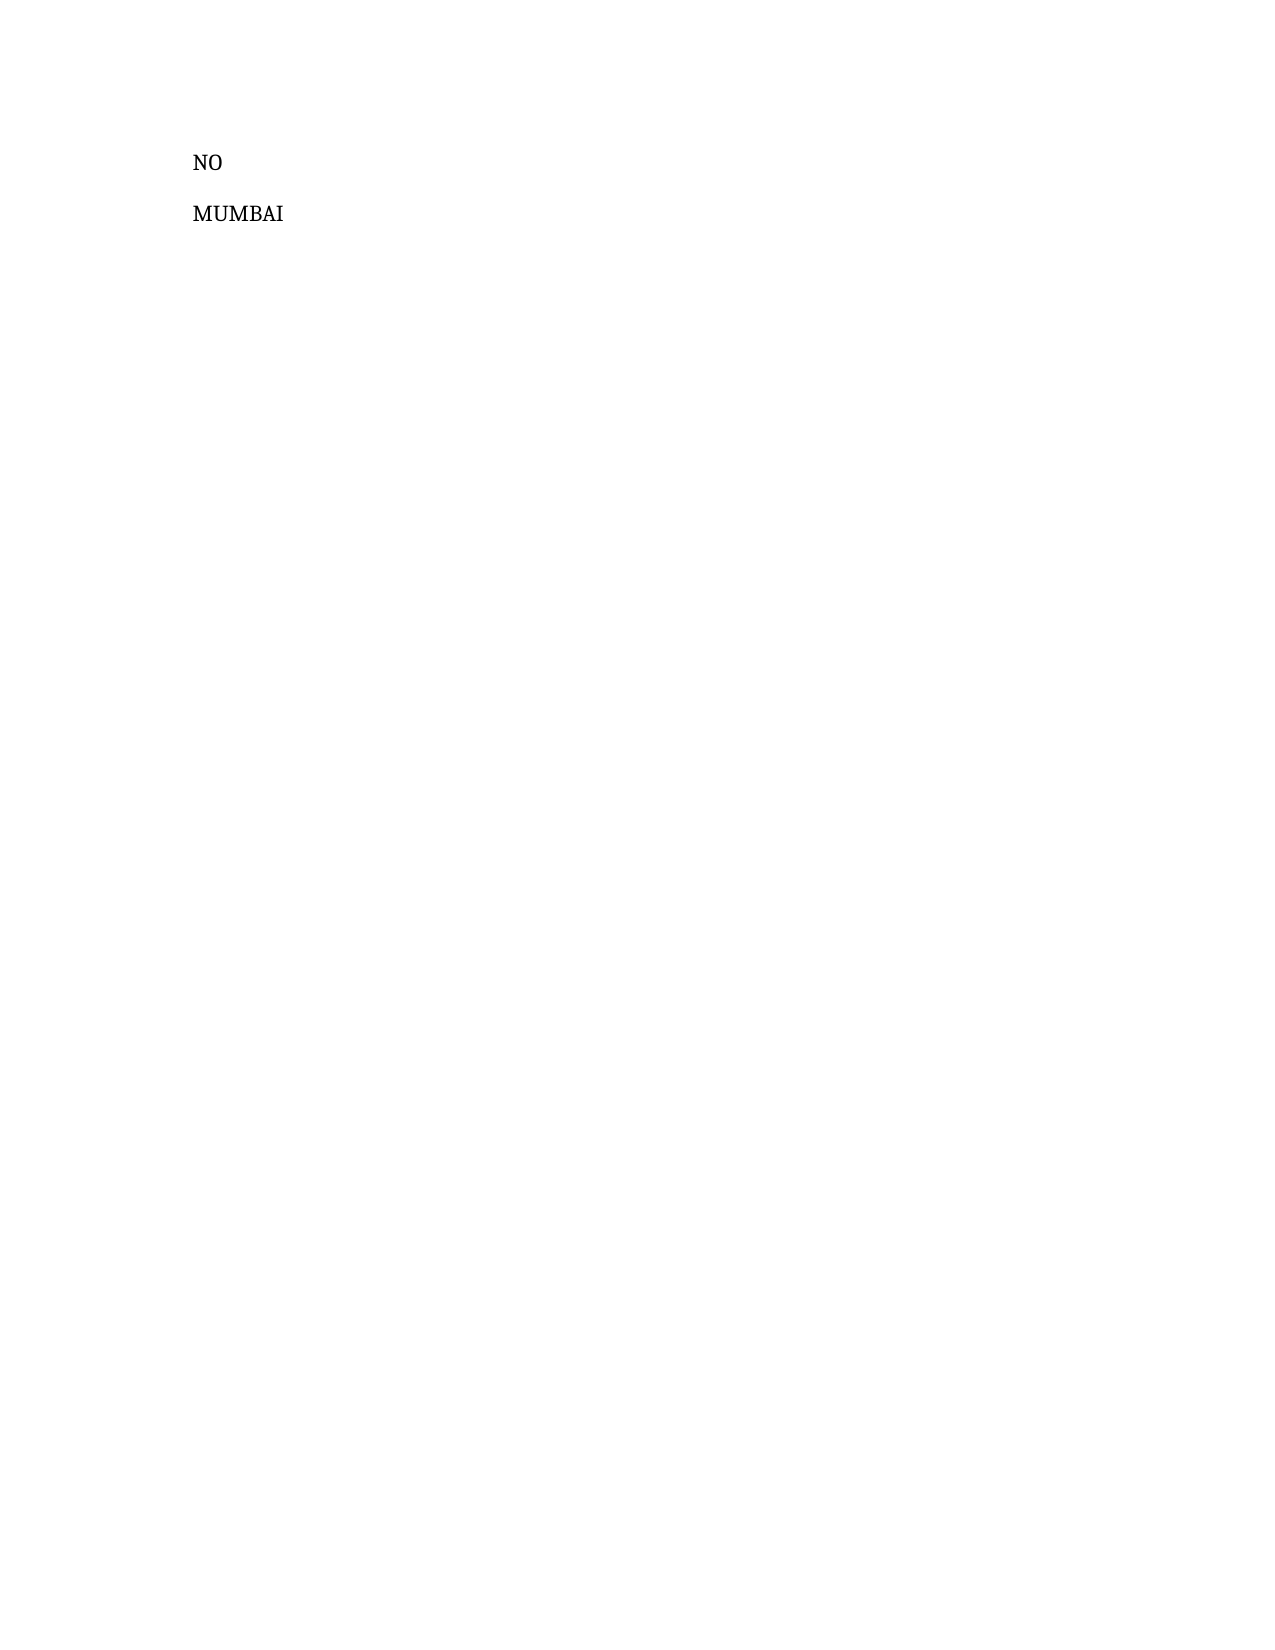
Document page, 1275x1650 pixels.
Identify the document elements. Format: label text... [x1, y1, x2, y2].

text NO [187, 150, 1087, 176]
text MUMBAI [187, 201, 1087, 227]
